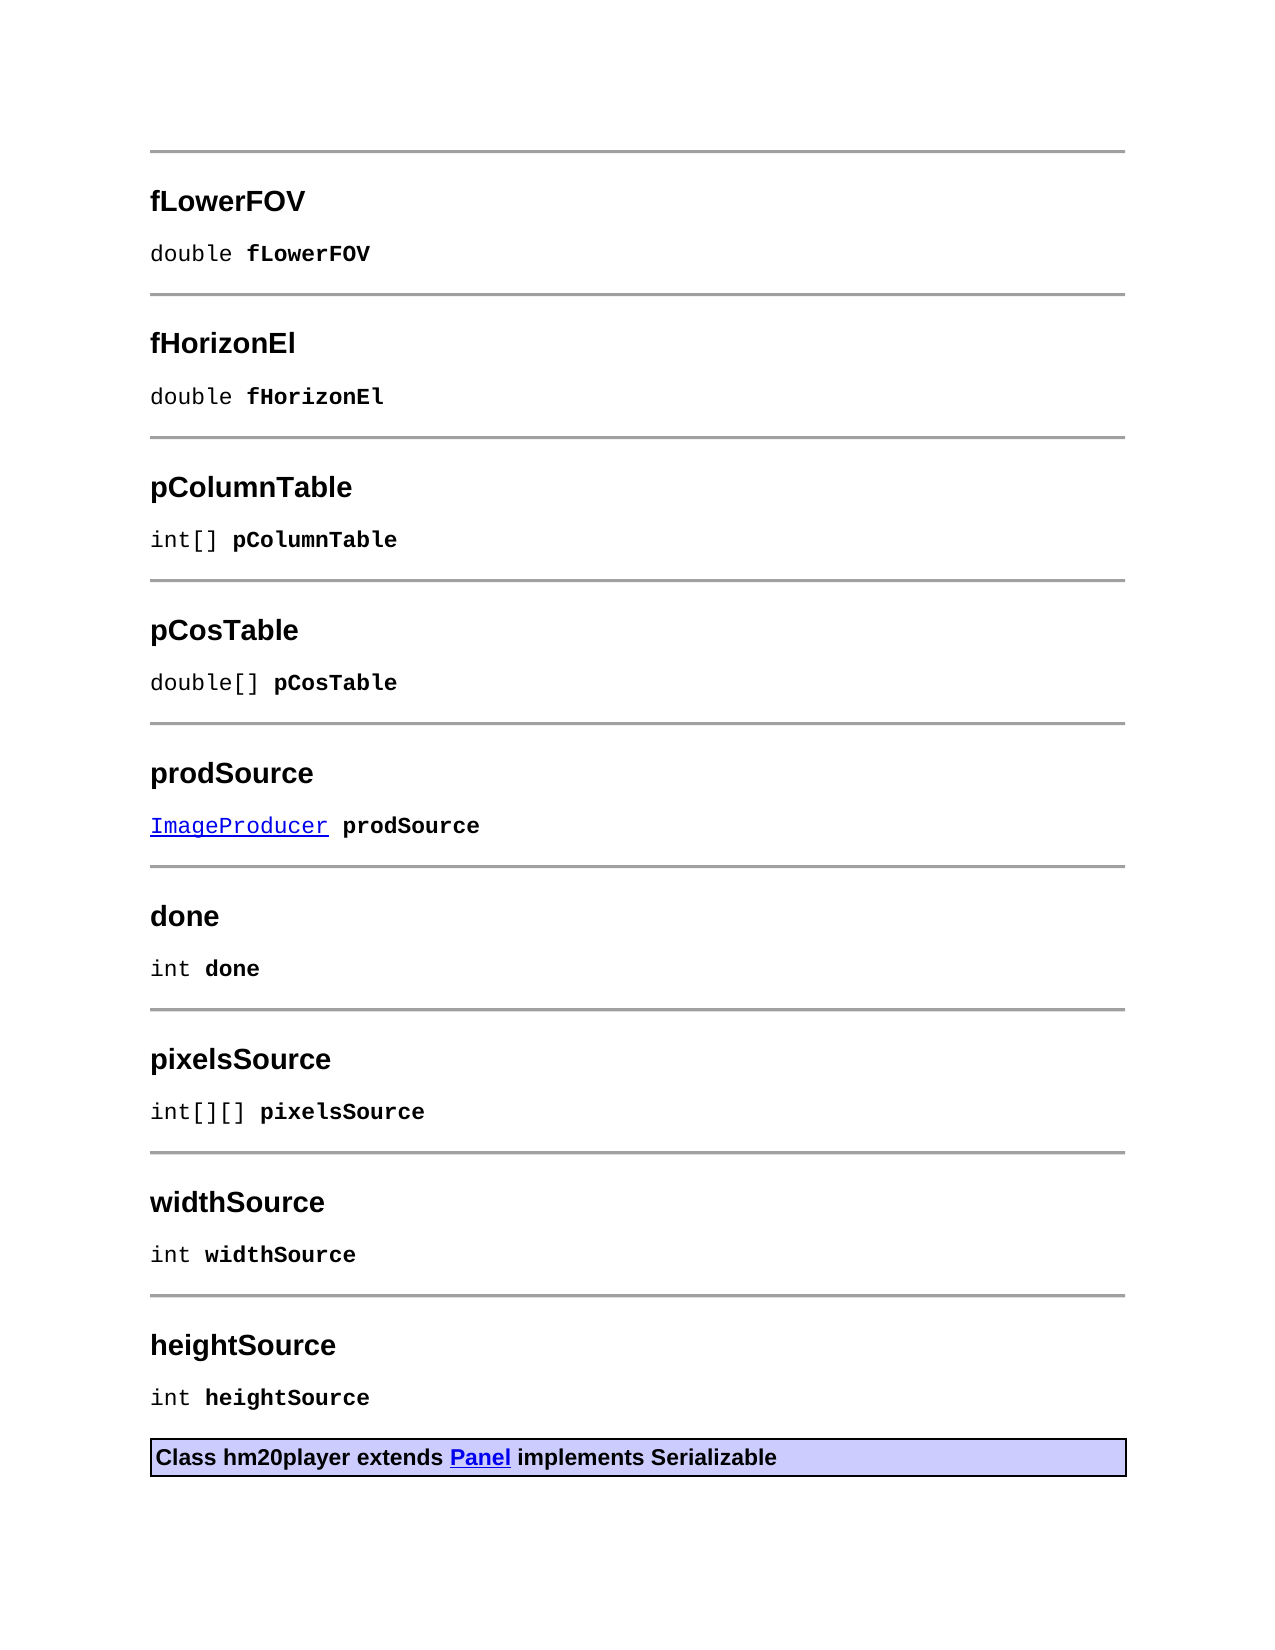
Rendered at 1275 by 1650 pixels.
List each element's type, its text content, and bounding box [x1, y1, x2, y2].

text int[] pColumnTable [150, 528, 1125, 554]
text int heightSource [150, 1386, 1125, 1412]
table_header Class hm20player extends Panel implements Serializable [152, 1440, 1125, 1475]
subtitle pColumnTable [150, 440, 1125, 503]
subtitle done [150, 869, 1125, 932]
subtitle widthSource [150, 1155, 1125, 1218]
subtitle pCosTable [150, 583, 1125, 646]
text double fHorizonEl [150, 385, 1125, 411]
subtitle prodSource [150, 726, 1125, 789]
text int widthSource [150, 1243, 1125, 1269]
subtitle fHorizonEl [150, 297, 1125, 360]
text double[] pCosTable [150, 671, 1125, 697]
text double fLowerFOV [150, 242, 1125, 268]
subtitle fLowerFOV [150, 154, 1125, 217]
text int[][] pixelsSource [150, 1100, 1125, 1126]
subtitle pixelsSource [150, 1012, 1125, 1075]
subtitle heightSource [150, 1298, 1125, 1361]
text ImageProducer prodSource [150, 814, 1125, 840]
text int done [150, 957, 1125, 983]
